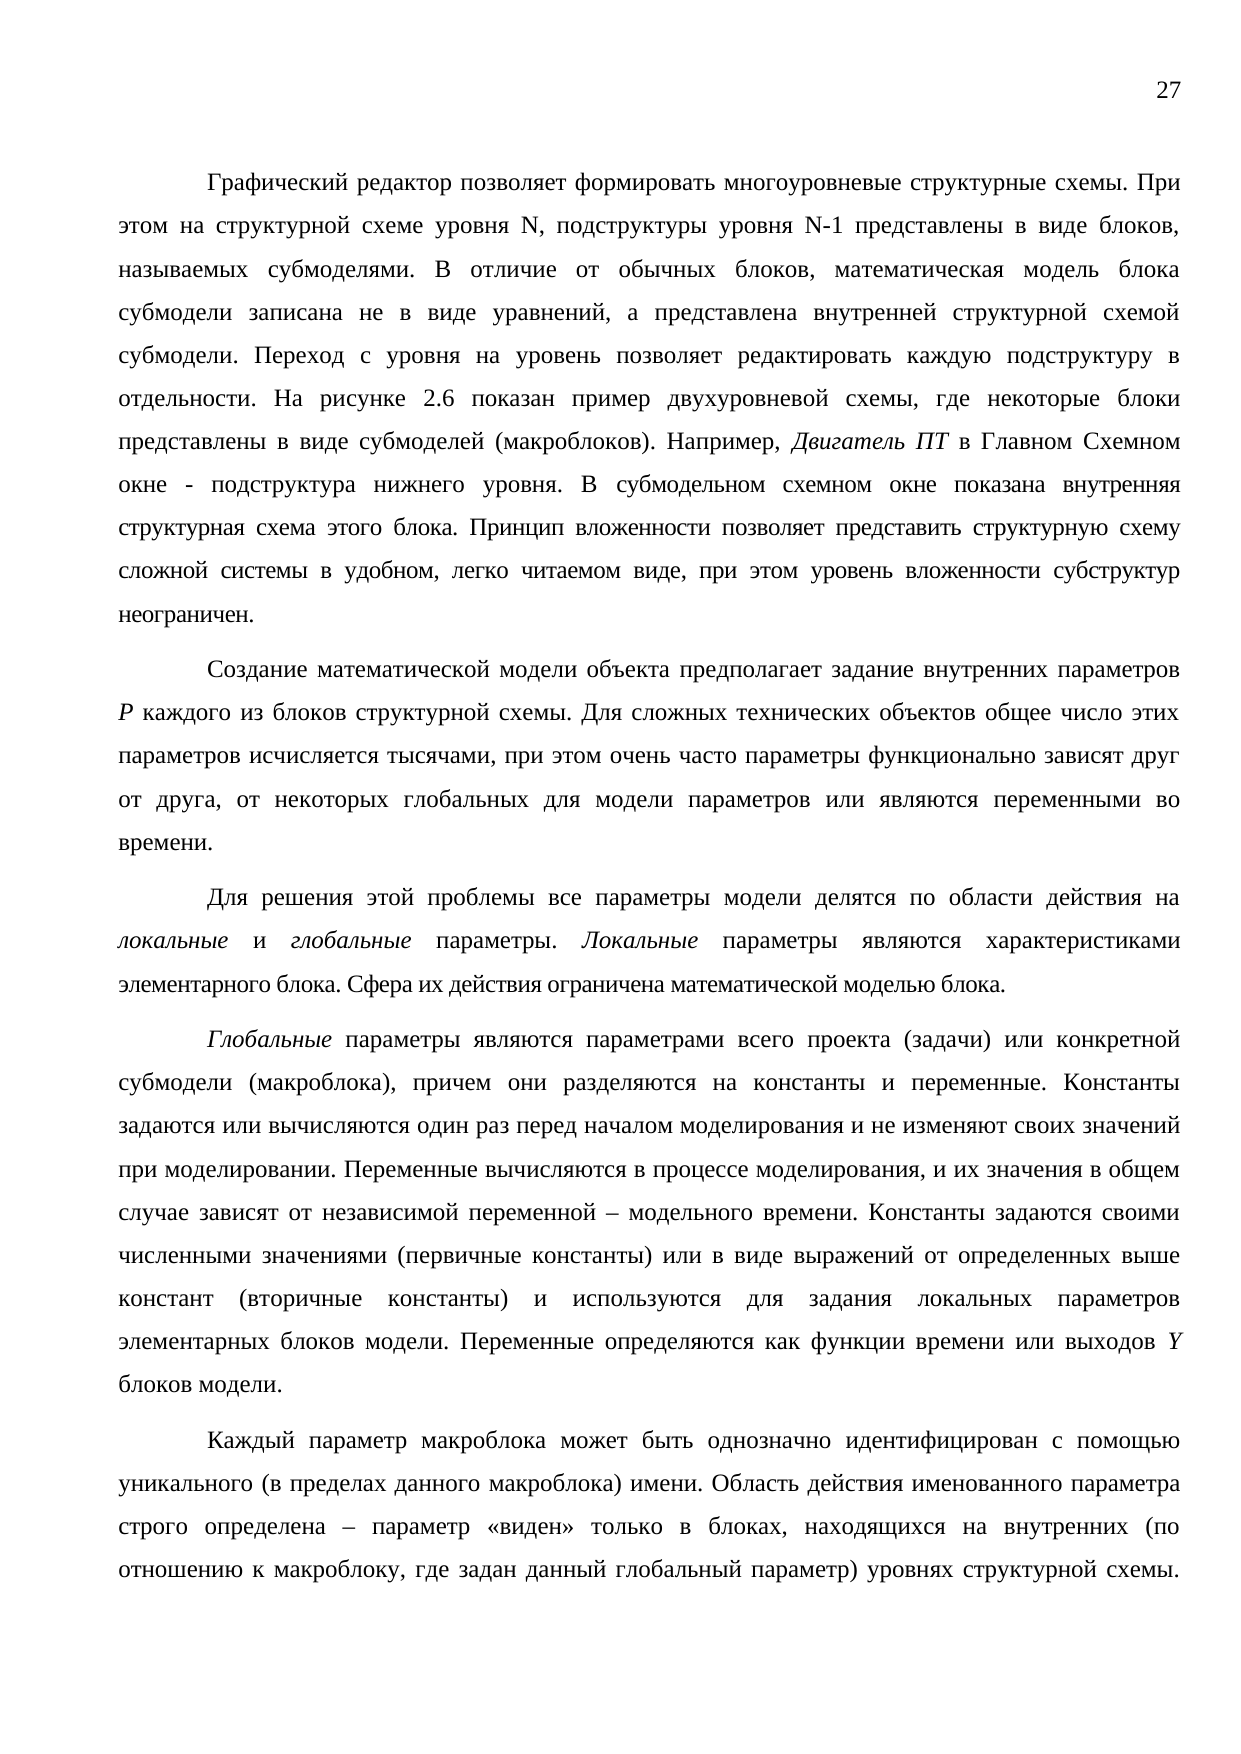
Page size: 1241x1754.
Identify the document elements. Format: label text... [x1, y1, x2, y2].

text Для решения этой проблемы все параметры модели делятся по области действия на локальные и глобальные параметры. Локальные параметры являются характеристиками элементарного блока. Сфера их действия ограничена математической моделью блока. [118, 882, 1181, 997]
text Создание математической модели объекта предполагает задание внутренних параметров P каждого из блоков структурной схемы. Для сложных технических объектов общее число этих параметров исчисляется тысячами, при этом очень часто параметры функционально зависят друг от друга, от некоторых глобальных для модели параметров или являются переменными во времени. [118, 654, 1181, 856]
text Глобальные параметры являются параметрами всего проекта (задачи) или конкретной субмодели (макроблока), причем они разделяются на константы и переменные. Константы задаются или вычисляются один раз перед началом моделирования и не изменяют своих значений при моделировании. Переменные вычисляются в процессе моделирования, и их значения в общем случае зависят от независимой переменной – модельного времени. Константы задаются своими численными значениями (первичные константы) или в виде выражений от определенных выше констант (вторичные константы) и используются для задания локальных параметров элементарных блоков модели. Переменные определяются как функции времени или выходов Y блоков модели. [118, 1024, 1181, 1398]
text Графический редактор позволяет формировать многоуровневые структурные схемы. При этом на структурной схеме уровня N, подструктуры уровня N-1 представлены в виде блоков, называемых субмоделями. В отличие от обычных блоков, математическая модель блока субмодели записана не в виде уравнений, а представлена внутренней структурной схемой субмодели. Переход с уровня на уровень позволяет редактировать каждую подструктуру в отдельности. На рисунке 2.6 показан пример двухуровневой схемы, где некоторые блоки представлены в виде субмоделей (макроблоков). Например, Двигатель ПТ в Главном Схемном окне - подструктура нижнего уровня. В субмодельном схемном окне показана внутренняя структурная схема этого блока. Принцип вложенности позволяет представить структурную схему сложной системы в удобном, легко читаемом виде, при этом уровень вложенности субструктур неограничен. [118, 167, 1181, 627]
